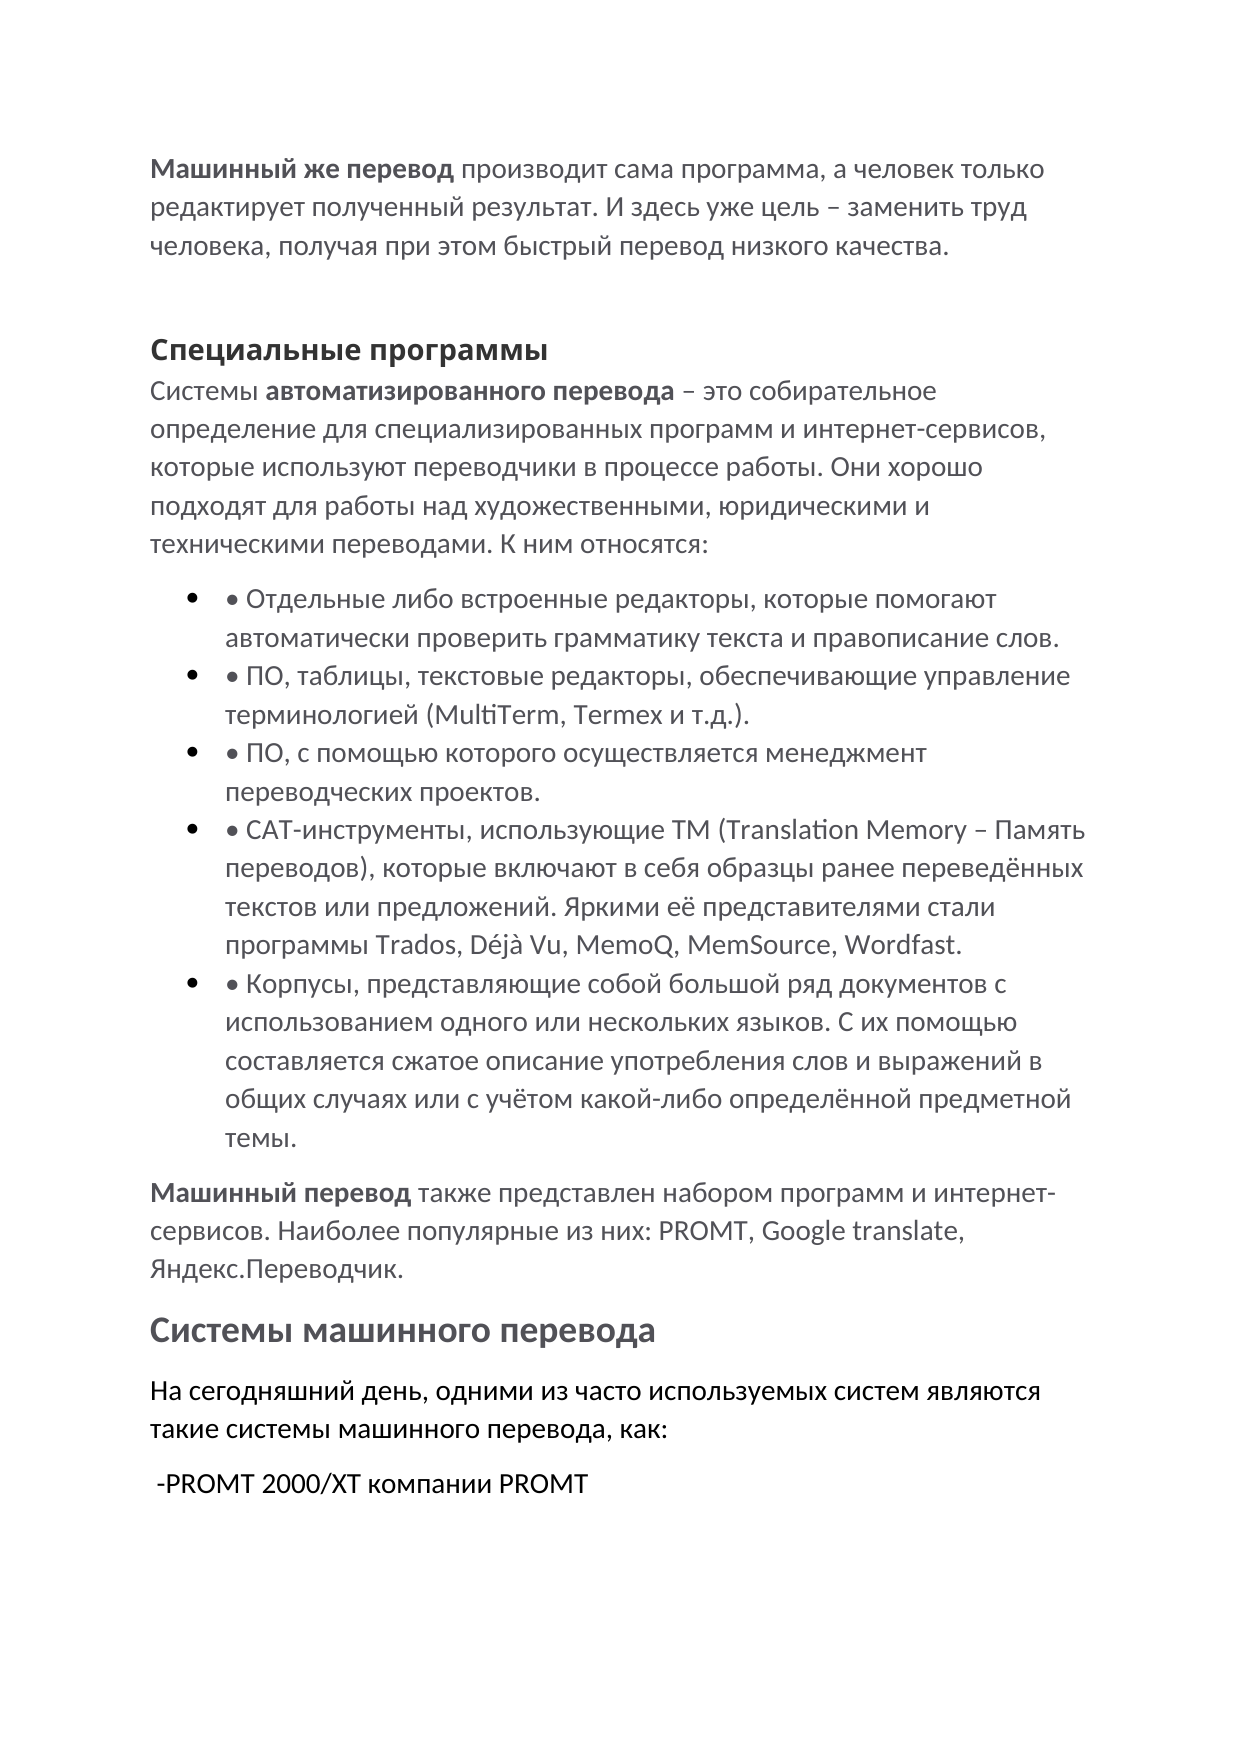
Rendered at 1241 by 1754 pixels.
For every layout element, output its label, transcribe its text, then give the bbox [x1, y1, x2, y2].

text Машинный перевод также представлен набором программ и интернет-сервисов. Наиболее популярные из них: PROMT, Google translate, Яндекс.Переводчик. [150, 1174, 1090, 1286]
subtitle Специальные программы [150, 329, 1090, 368]
text -PROMT 2000/XT компании PROMT [150, 1465, 1090, 1501]
list • Корпусы, представляющие собой большой ряд документов с использованием одного или нескольких языков. С их помощью составляется сжатое описание употребления слов и выражений в общих случаях или с учётом какой-либо определённой предметной темы. [187, 965, 1090, 1154]
list • ПО, таблицы, текстовые редакторы, обеспечивающие управление терминологией (MultiTerm, Termex и т.д.). [187, 657, 1090, 731]
list • Отдельные либо встроенные редакторы, которые помогают автоматически проверить грамматику текста и правописание слов. [187, 581, 1090, 654]
text Системы автоматизированного перевода – это собирательное определение для специализированных программ и интернет-сервисов, которые используют переводчики в процессе работы. Они хорошо подходят для работы над художественными, юридическими и техническими переводами. К ним относятся: [150, 372, 1090, 561]
list • ПО, с помощью которого осуществляется менеджмент переводческих проектов. [187, 734, 1090, 808]
text Системы машинного перевода [150, 1306, 1090, 1352]
text Машинный же перевод производит сама программа, а человек только редактирует полученный результат. И здесь уже цель – заменить труд человека, получая при этом быстрый перевод низкого качества. [150, 150, 1090, 262]
list • CAT-инструменты, использующие TM (Translation Memory – Память переводов), которые включают в себя образцы ранее переведённых текстов или предложений. Яркими её представителями стали программы Trados, Déjà Vu, MemoQ, MemSource, Wordfast. [187, 811, 1090, 962]
text На сегодняшний день, одними из часто используемых систем являются такие системы машинного перевода, как: [150, 1372, 1090, 1446]
